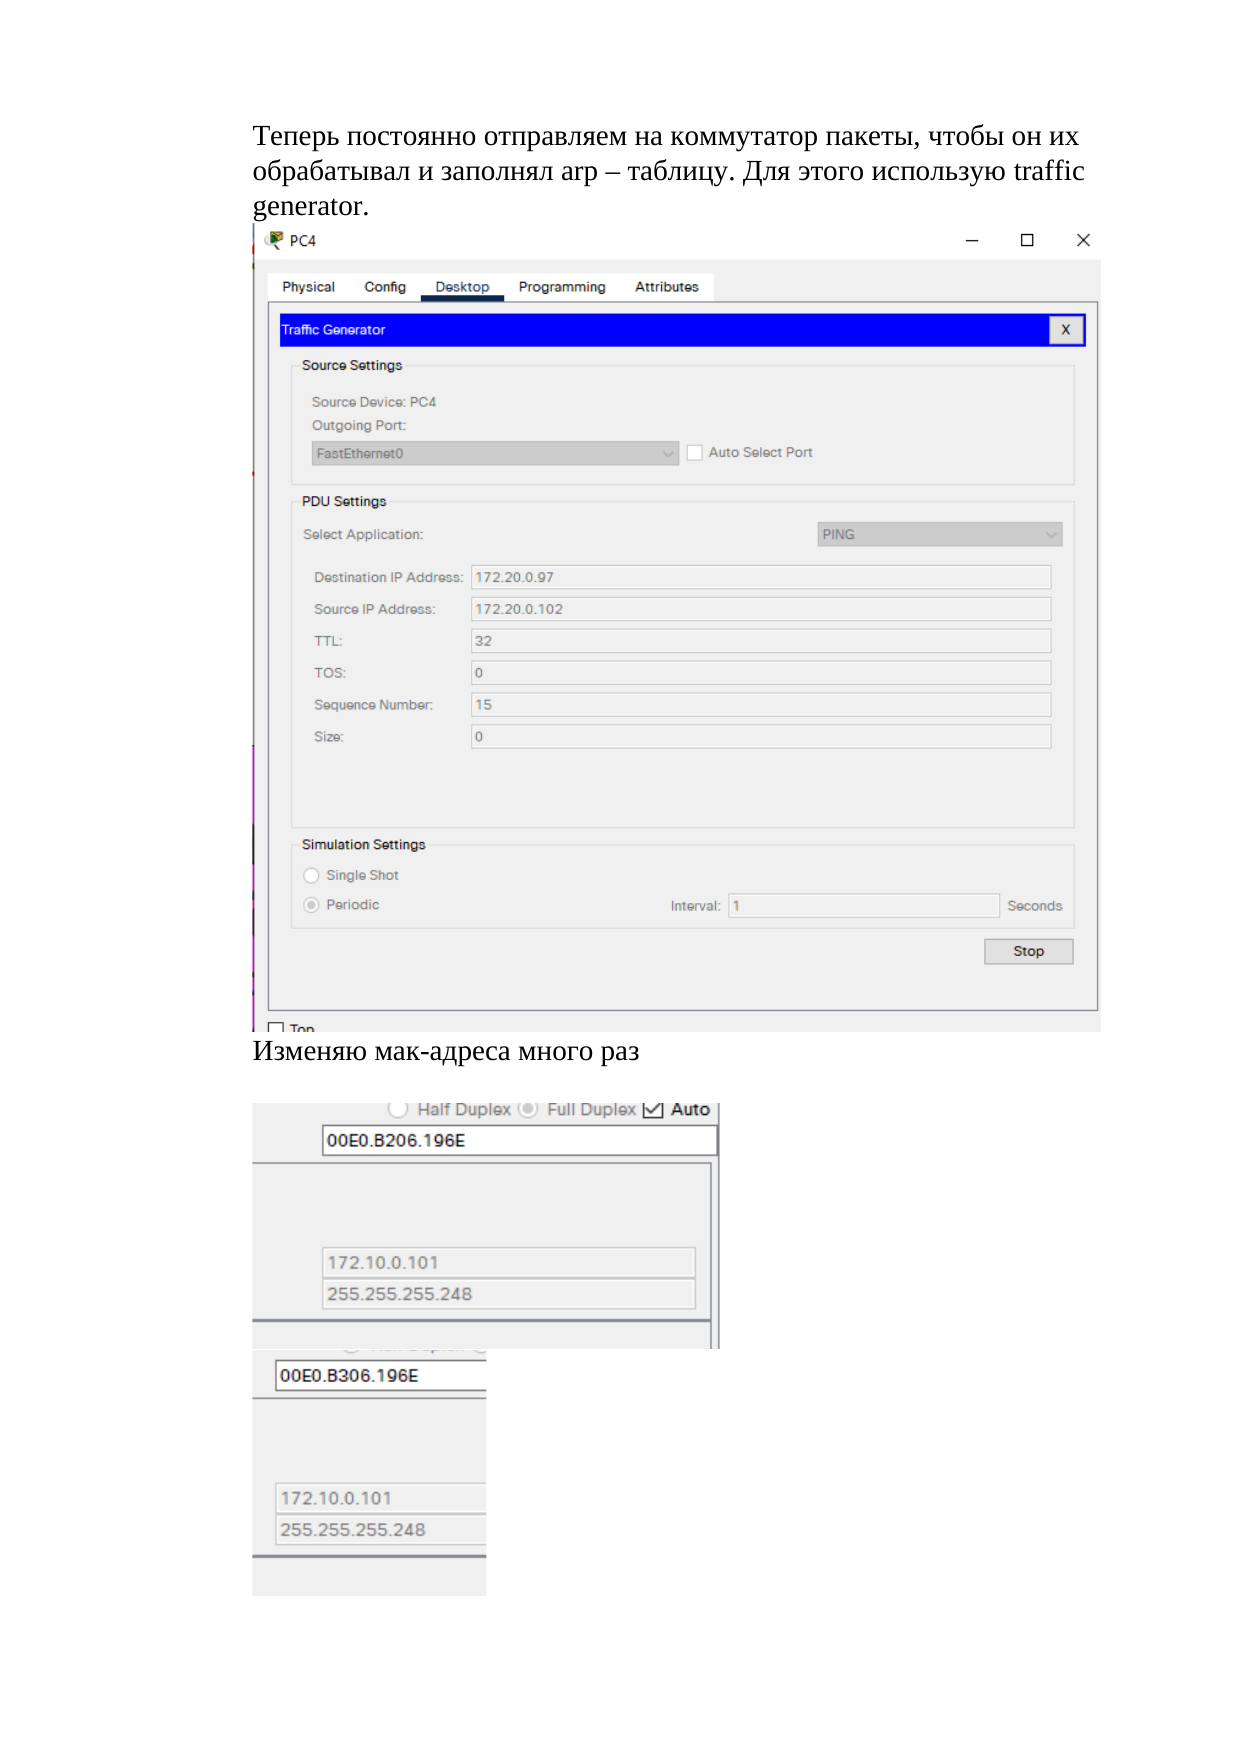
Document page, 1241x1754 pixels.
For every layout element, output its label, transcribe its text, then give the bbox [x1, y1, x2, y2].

picture [252, 1103, 723, 1349]
list Теперь постоянно отправляем на коммутатор пакеты, чтобы он их обрабатывал и заполнял arp – таблицу. Для этого использую traffic generator. [252, 118, 1152, 222]
list Изменяю мак-адреса много раз [252, 1033, 1152, 1066]
picture [252, 223, 1102, 1032]
picture [252, 1350, 487, 1596]
